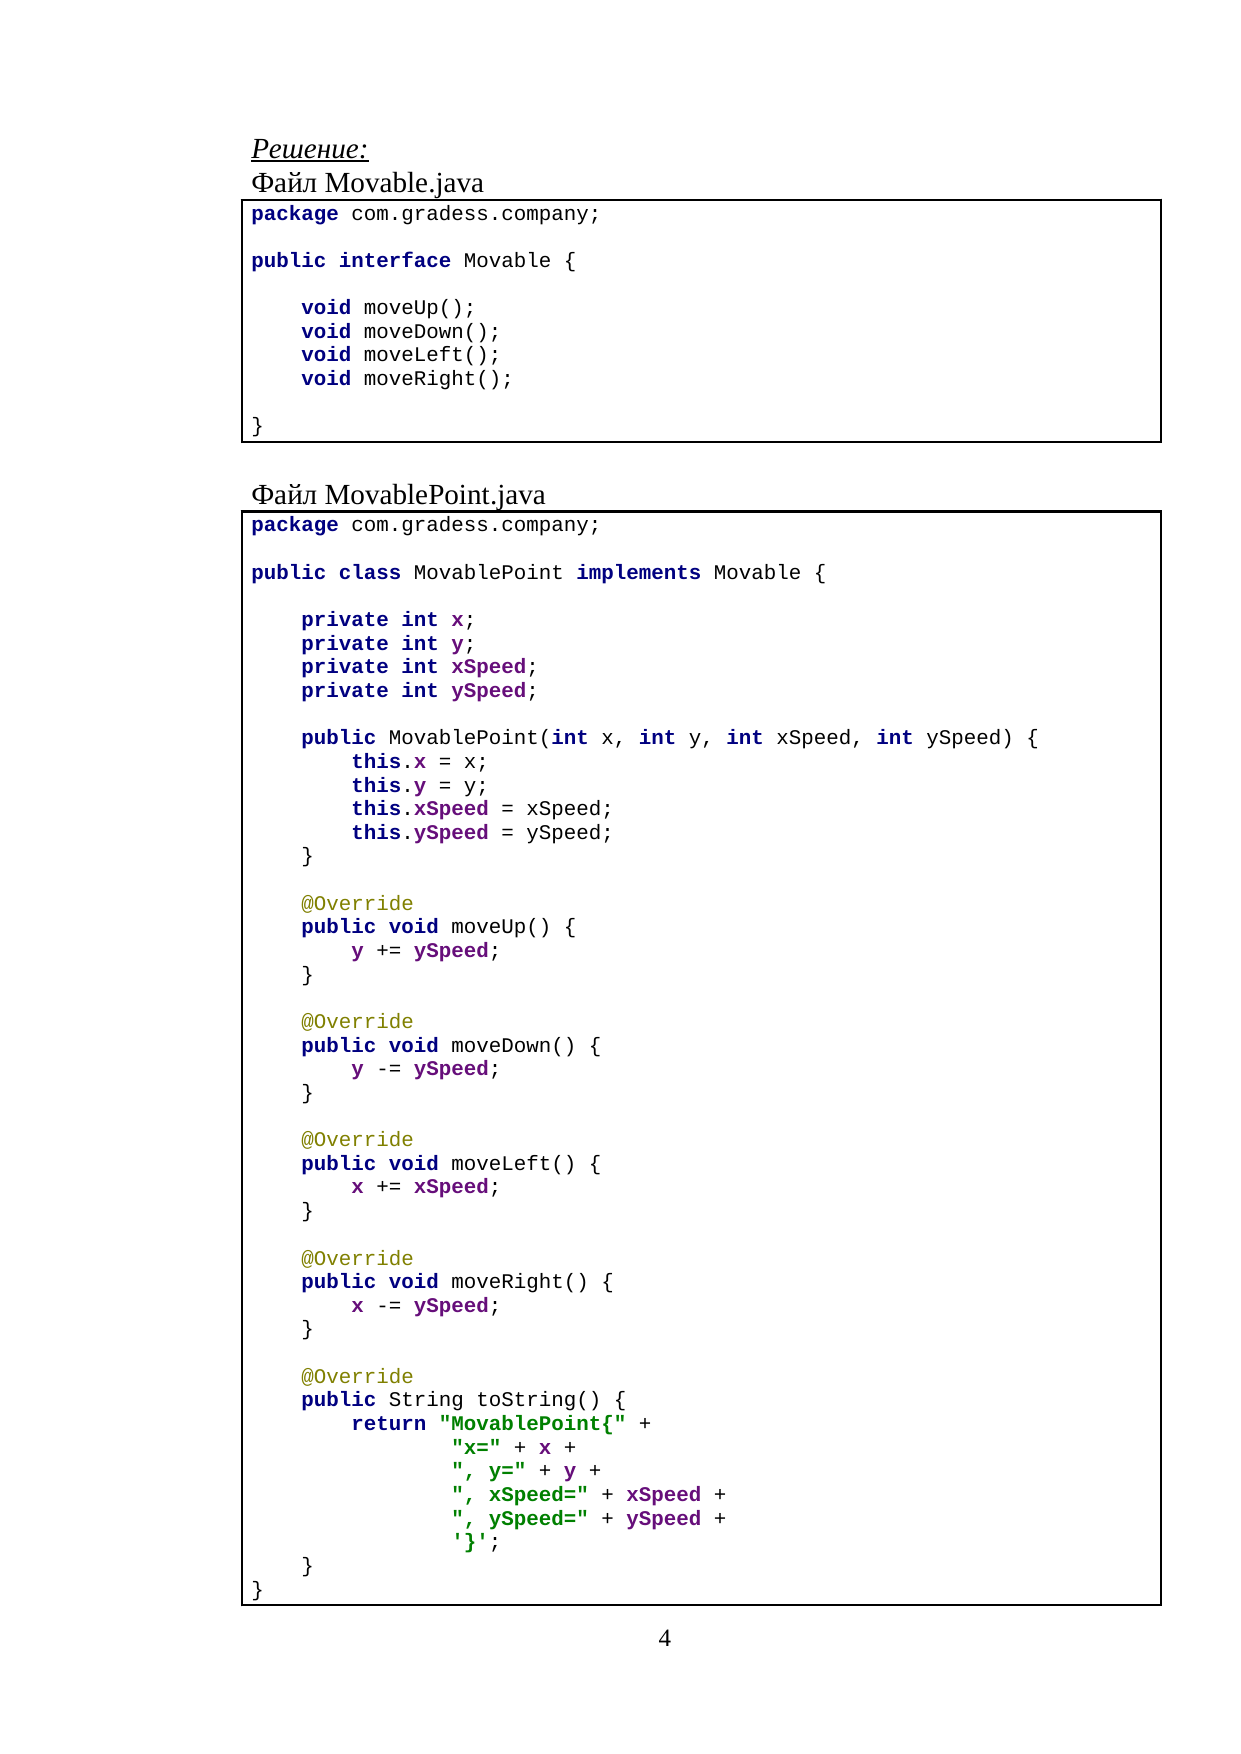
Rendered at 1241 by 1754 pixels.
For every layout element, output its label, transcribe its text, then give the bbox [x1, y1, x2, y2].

text package com.gradess.company; public class MovablePoint implements Movable { private int x; private int y; private int xSpeed; private int ySpeed; public MovablePoint(int x, int y, int xSpeed, int ySpeed) { this.x = x; this.y = y; this.xSpeed = xSpeed; this.ySpeed = ySpeed; } @Override public void moveUp() { y += ySpeed; } @Override public void moveDown() { y -= ySpeed; } @Override public void moveLeft() { x += xSpeed; } @Override public void moveRight() { x -= ySpeed; } @Override public String toString() { return "MovablePoint{" + "x=" + x + ", y=" + y + ", xSpeed=" + xSpeed + ", ySpeed=" + ySpeed + '}'; } } [243, 513, 1160, 1604]
text Файл MovablePoint.java [251, 477, 1152, 510]
text Решение: [251, 131, 1152, 165]
text package com.gradess.company; public interface Movable { void moveUp(); void moveDown(); void moveLeft(); void moveRight(); } [243, 201, 1160, 441]
text Файл Movable.java [251, 165, 1152, 198]
